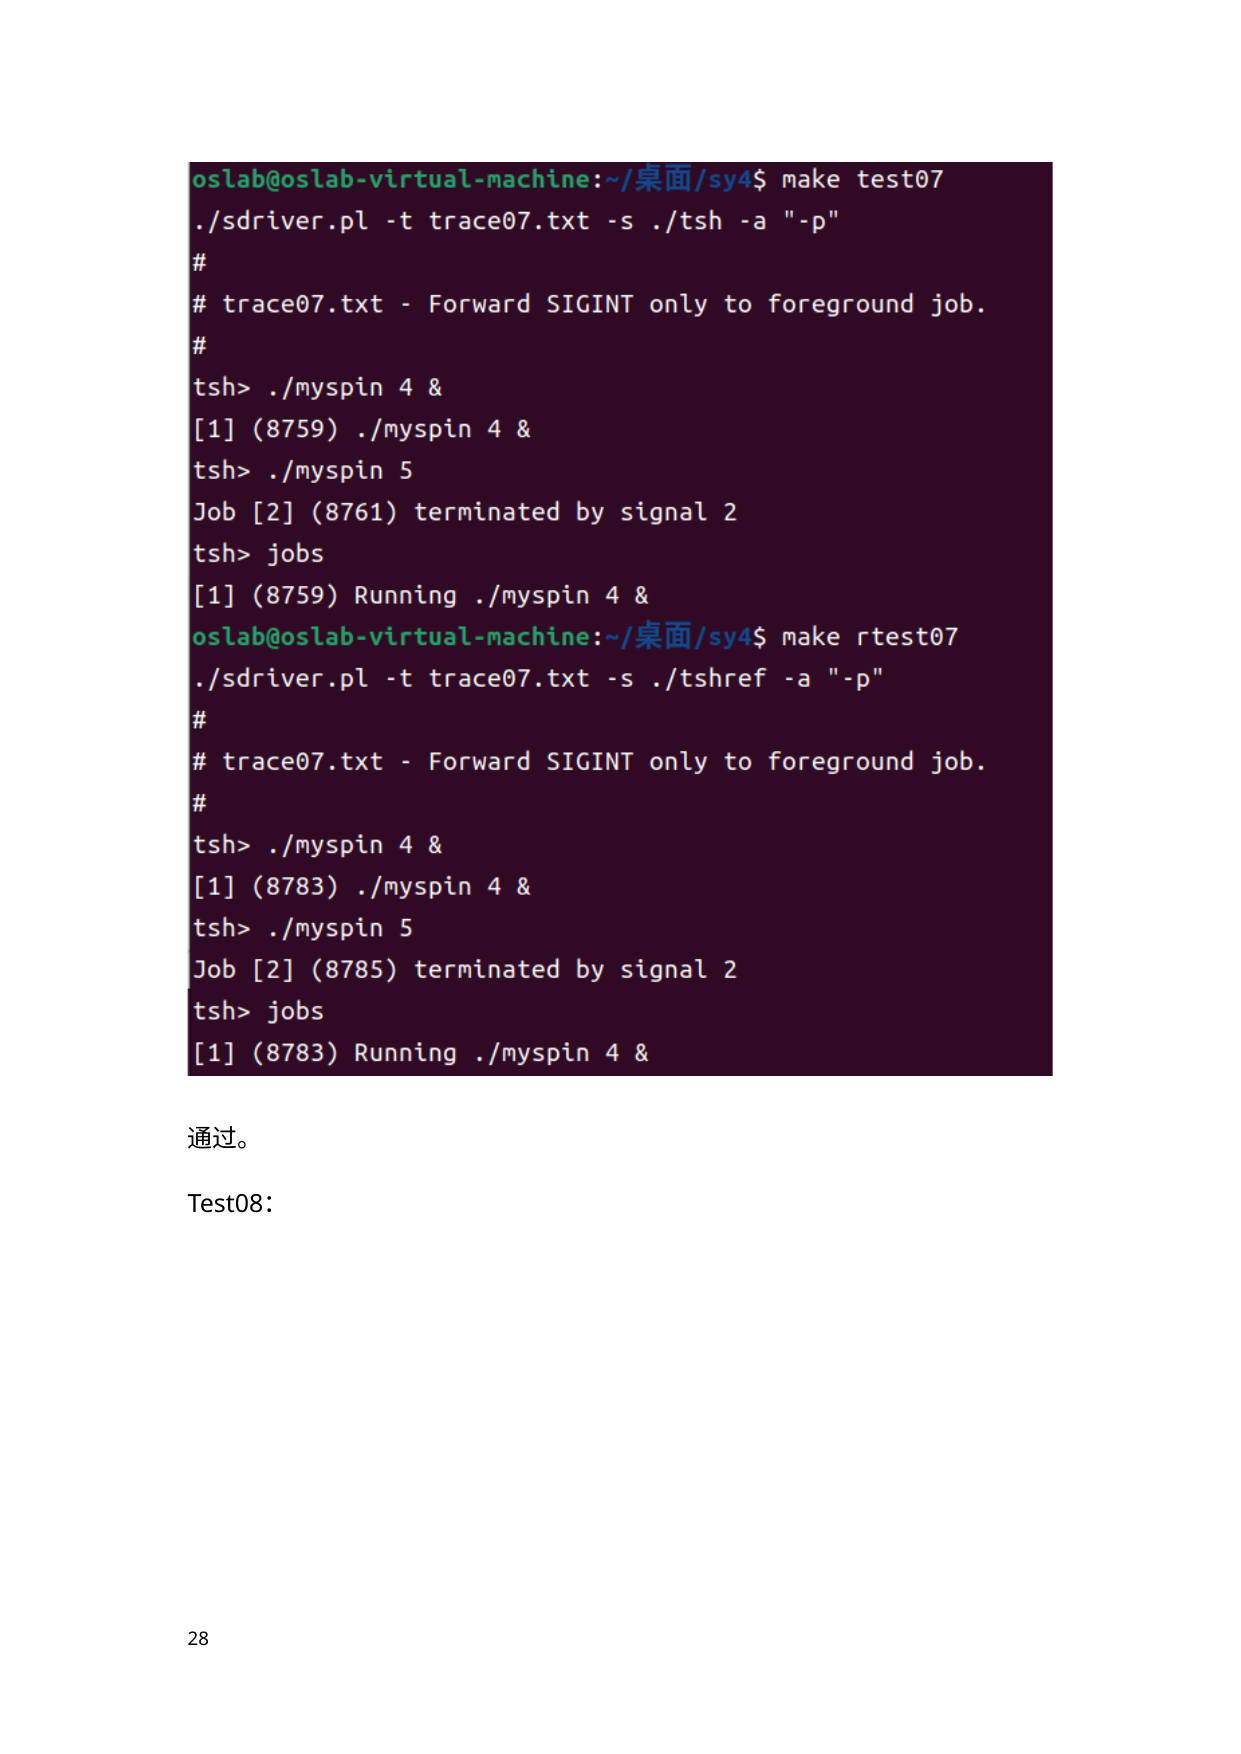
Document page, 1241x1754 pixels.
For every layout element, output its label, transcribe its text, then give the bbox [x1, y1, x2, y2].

text 通过。 [187, 1104, 1053, 1169]
picture [187, 162, 1053, 1076]
text Test08： [187, 1169, 1053, 1234]
